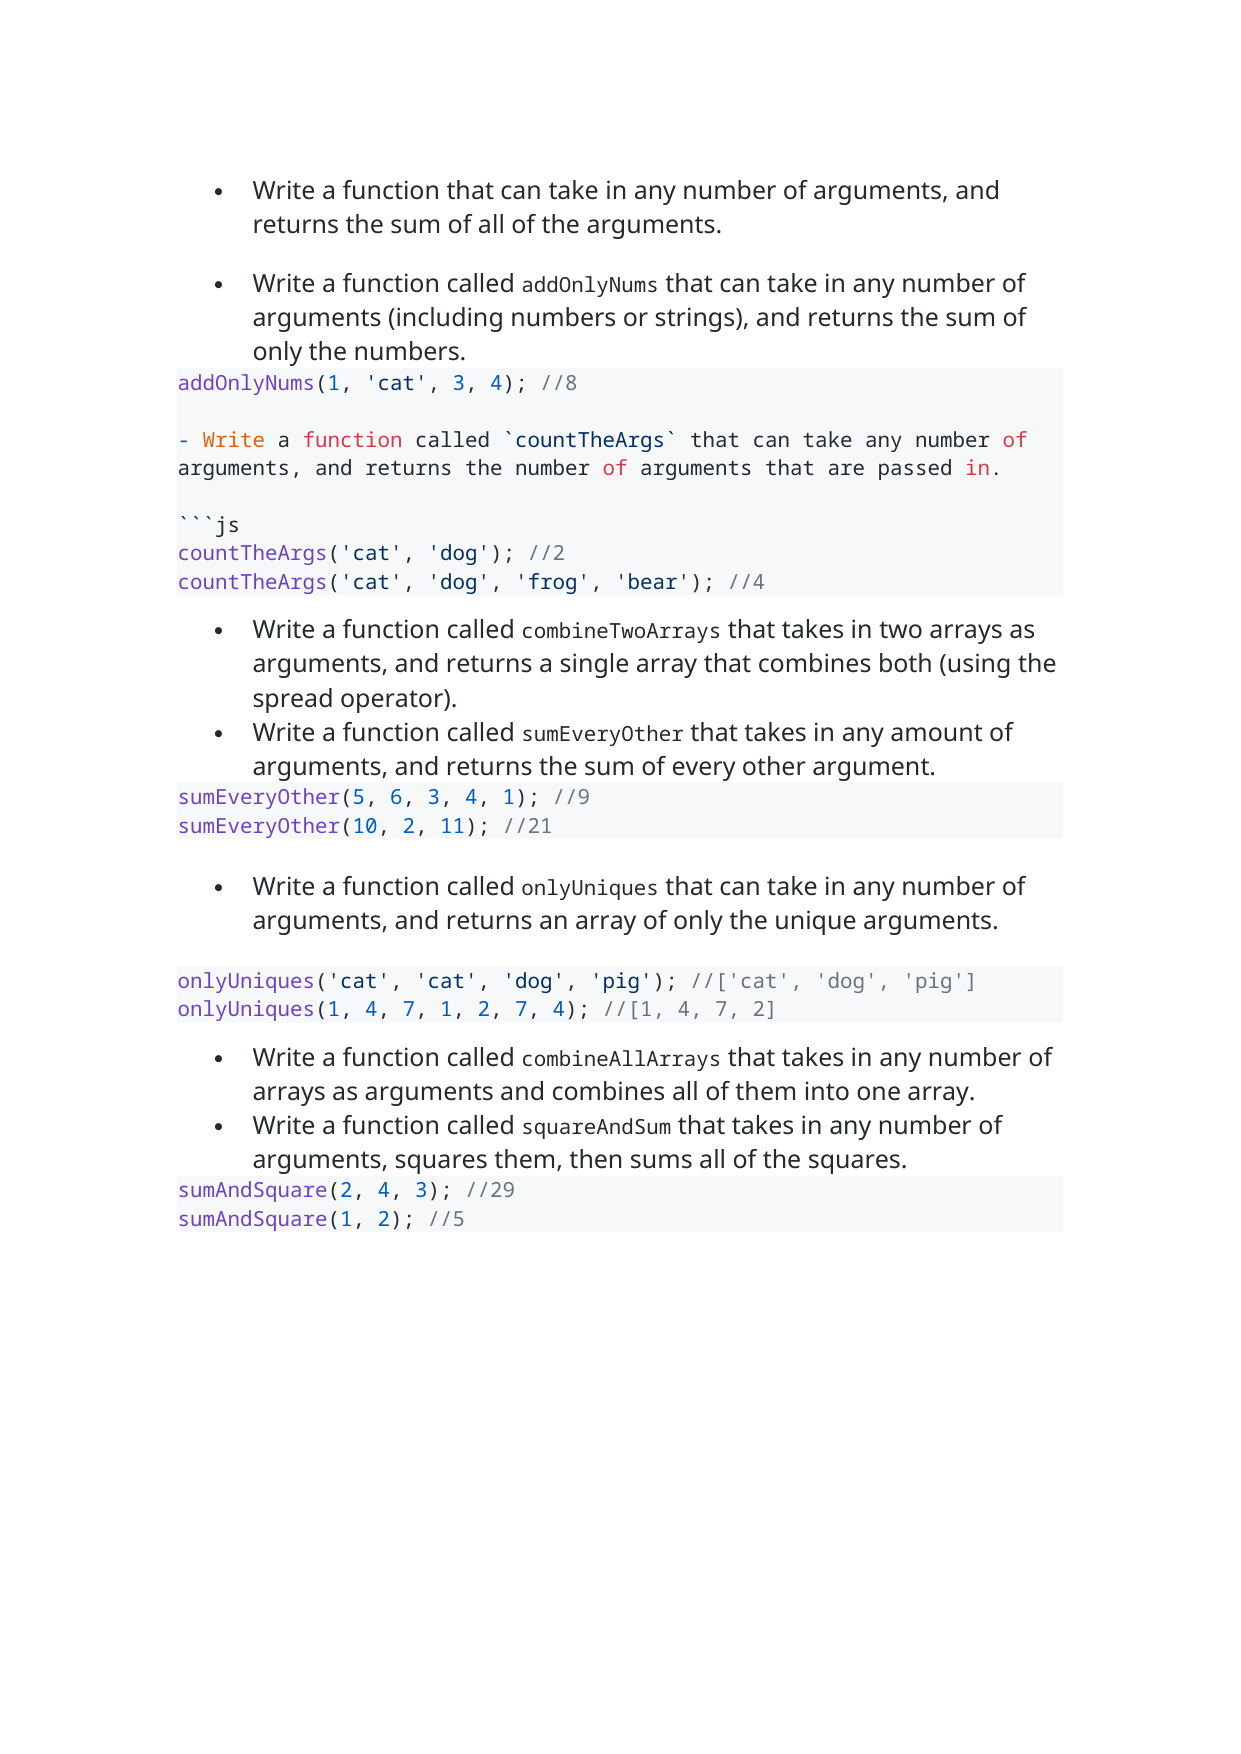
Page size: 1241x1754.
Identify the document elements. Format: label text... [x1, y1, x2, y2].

text sumAndSquare(1, 2); //5 [177, 1204, 1063, 1232]
text countTheArgs('cat', 'dog'); //2 [177, 538, 1063, 567]
text onlyUniques('cat', 'cat', 'dog', 'pig'); //['cat', 'dog', 'pig'] [177, 966, 1063, 994]
list Write a function called squareAndSum that takes in any number of arguments, squares them, then sums all of the squares. [215, 1107, 1063, 1176]
text sumEveryOther(10, 2, 11); //21 [177, 811, 1063, 839]
list Write a function called addOnlyNums that can take in any number of arguments (including numbers or strings), and returns the sum of only the numbers. [215, 266, 1063, 368]
text onlyUniques(1, 4, 7, 1, 2, 7, 4); //[1, 4, 7, 2] [177, 994, 1063, 1023]
text sumAndSquare(2, 4, 3); //29 [177, 1176, 1063, 1204]
list Write a function called combineTwoArrays that takes in two arrays as arguments, and returns a single array that combines both (using the spread operator). [215, 612, 1063, 714]
text ```js [177, 510, 1063, 538]
text countTheArgs('cat', 'dog', 'frog', 'bear'); //4 [177, 567, 1063, 595]
text sumEveryOther(5, 6, 3, 4, 1); //9 [177, 782, 1063, 811]
text - Write a function called `countTheArgs` that can take any number of arguments, and returns the number of arguments that are passed in. [177, 425, 1063, 482]
list Write a function that can take in any number of arguments, and returns the sum of all of the arguments. [215, 173, 1063, 241]
text addOnlyNums(1, 'cat', 3, 4); //8 [177, 368, 1063, 396]
list Write a function called onlyUniques that can take in any number of arguments, and returns an array of only the unique arguments. [215, 868, 1063, 937]
list Write a function called sumEveryOther that takes in any amount of arguments, and returns the sum of every other argument. [215, 714, 1063, 782]
list Write a function called combineAllArrays that takes in any number of arrays as arguments and combines all of them into one array. [215, 1039, 1063, 1107]
